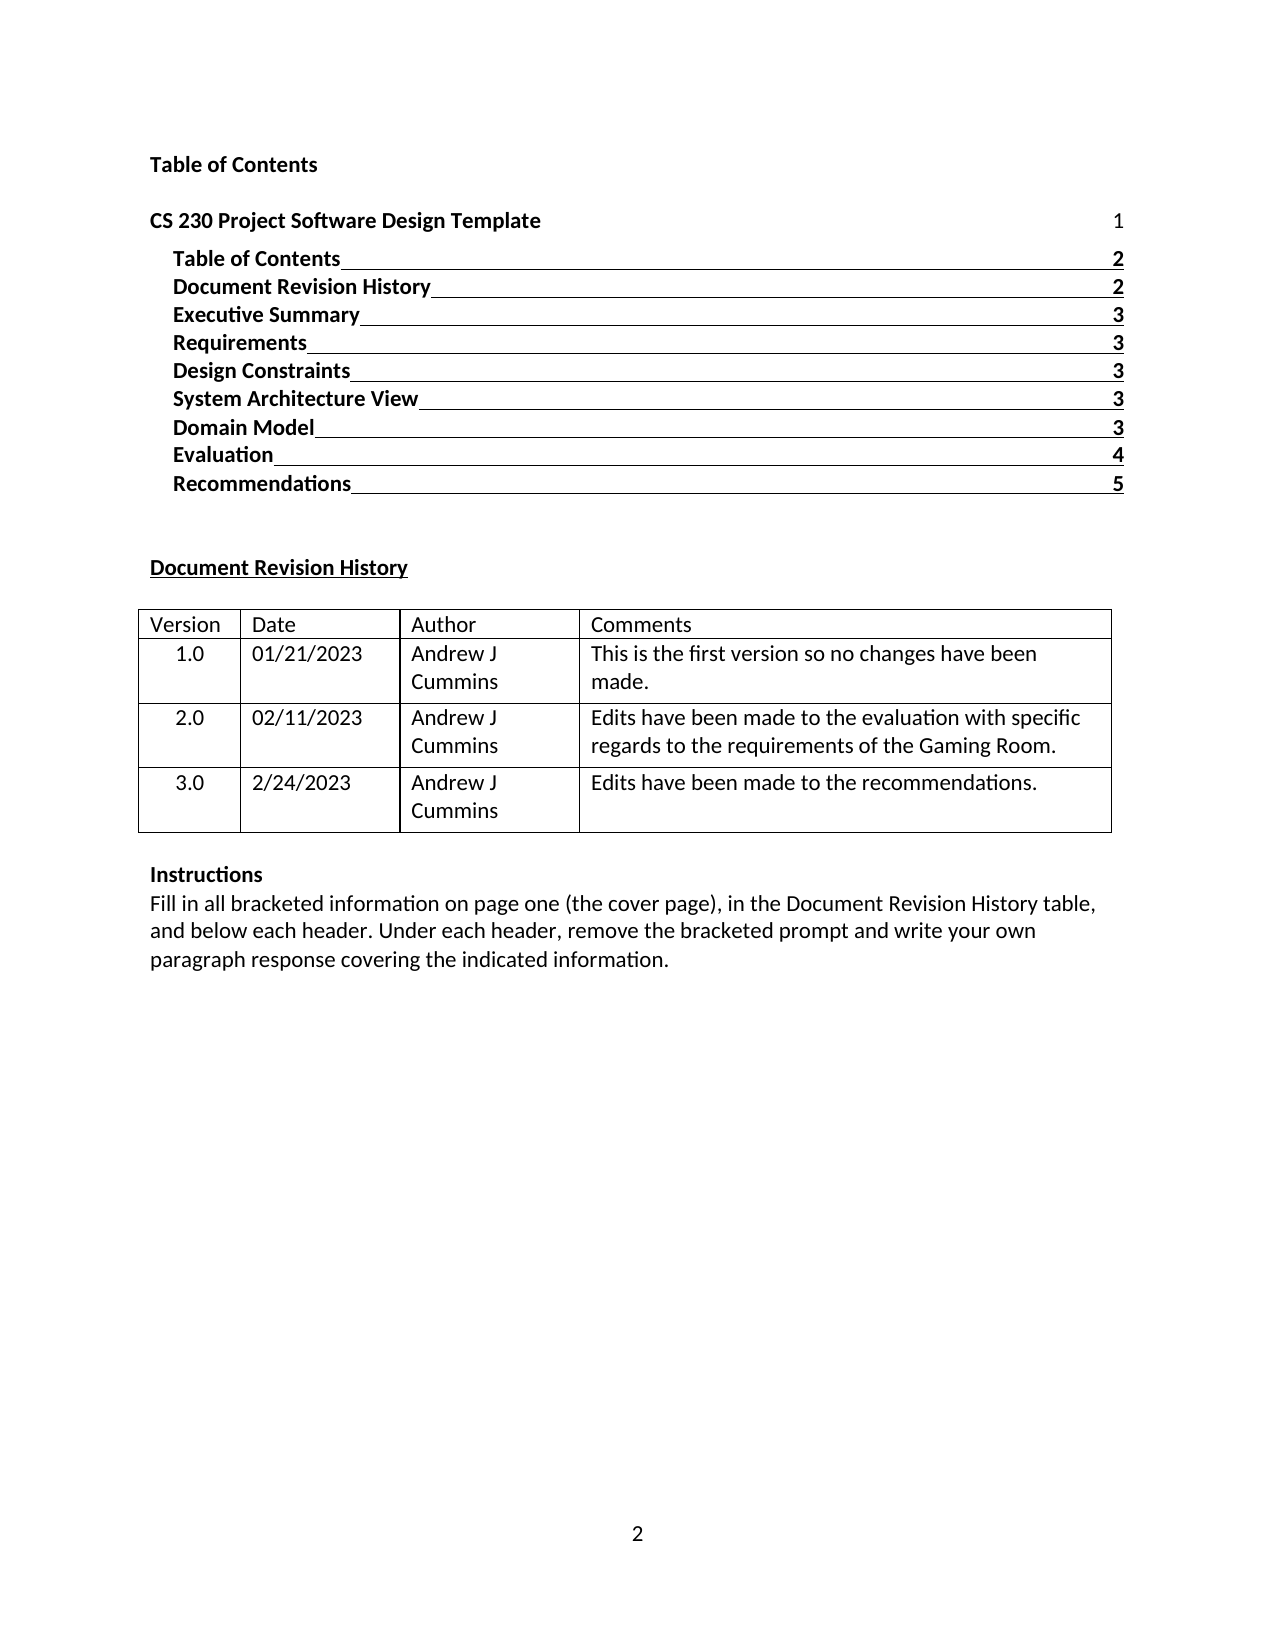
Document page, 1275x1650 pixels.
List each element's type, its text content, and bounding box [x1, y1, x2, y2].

table_cell Andrew J Cummins [401, 639, 579, 702]
table_cell Edits have been made to the recommendations. [580, 768, 1111, 832]
table_header Version [139, 610, 240, 638]
table_header Date [241, 610, 399, 638]
table_cell 3.0 [139, 768, 240, 832]
table_cell 2/24/2023 [241, 768, 399, 832]
table_cell This is the first version so no changes have been made. [580, 639, 1111, 702]
table_header Author [401, 610, 579, 638]
subtitle Table of Contents [150, 150, 1125, 178]
table_header Comments [580, 610, 1111, 638]
table_cell Andrew J Cummins [401, 704, 579, 767]
subtitle Document Revision History [150, 553, 1125, 581]
table_cell Edits have been made to the evaluation with specific regards to the requirements of the Gaming Room. [580, 704, 1111, 767]
table_cell 1.0 [139, 639, 240, 702]
text Fill in all bracketed information on page one (the cover page), in the Document Revision History table, and below each header. Under each header, remove the bracketed prompt and write your own paragraph response covering the indicated information. [150, 889, 1125, 973]
table_cell 02/11/2023 [241, 704, 399, 767]
table_cell 2.0 [139, 704, 240, 767]
table_cell Andrew J Cummins [401, 768, 579, 832]
text Instructions [150, 861, 1125, 889]
table_cell 01/21/2023 [241, 639, 399, 702]
